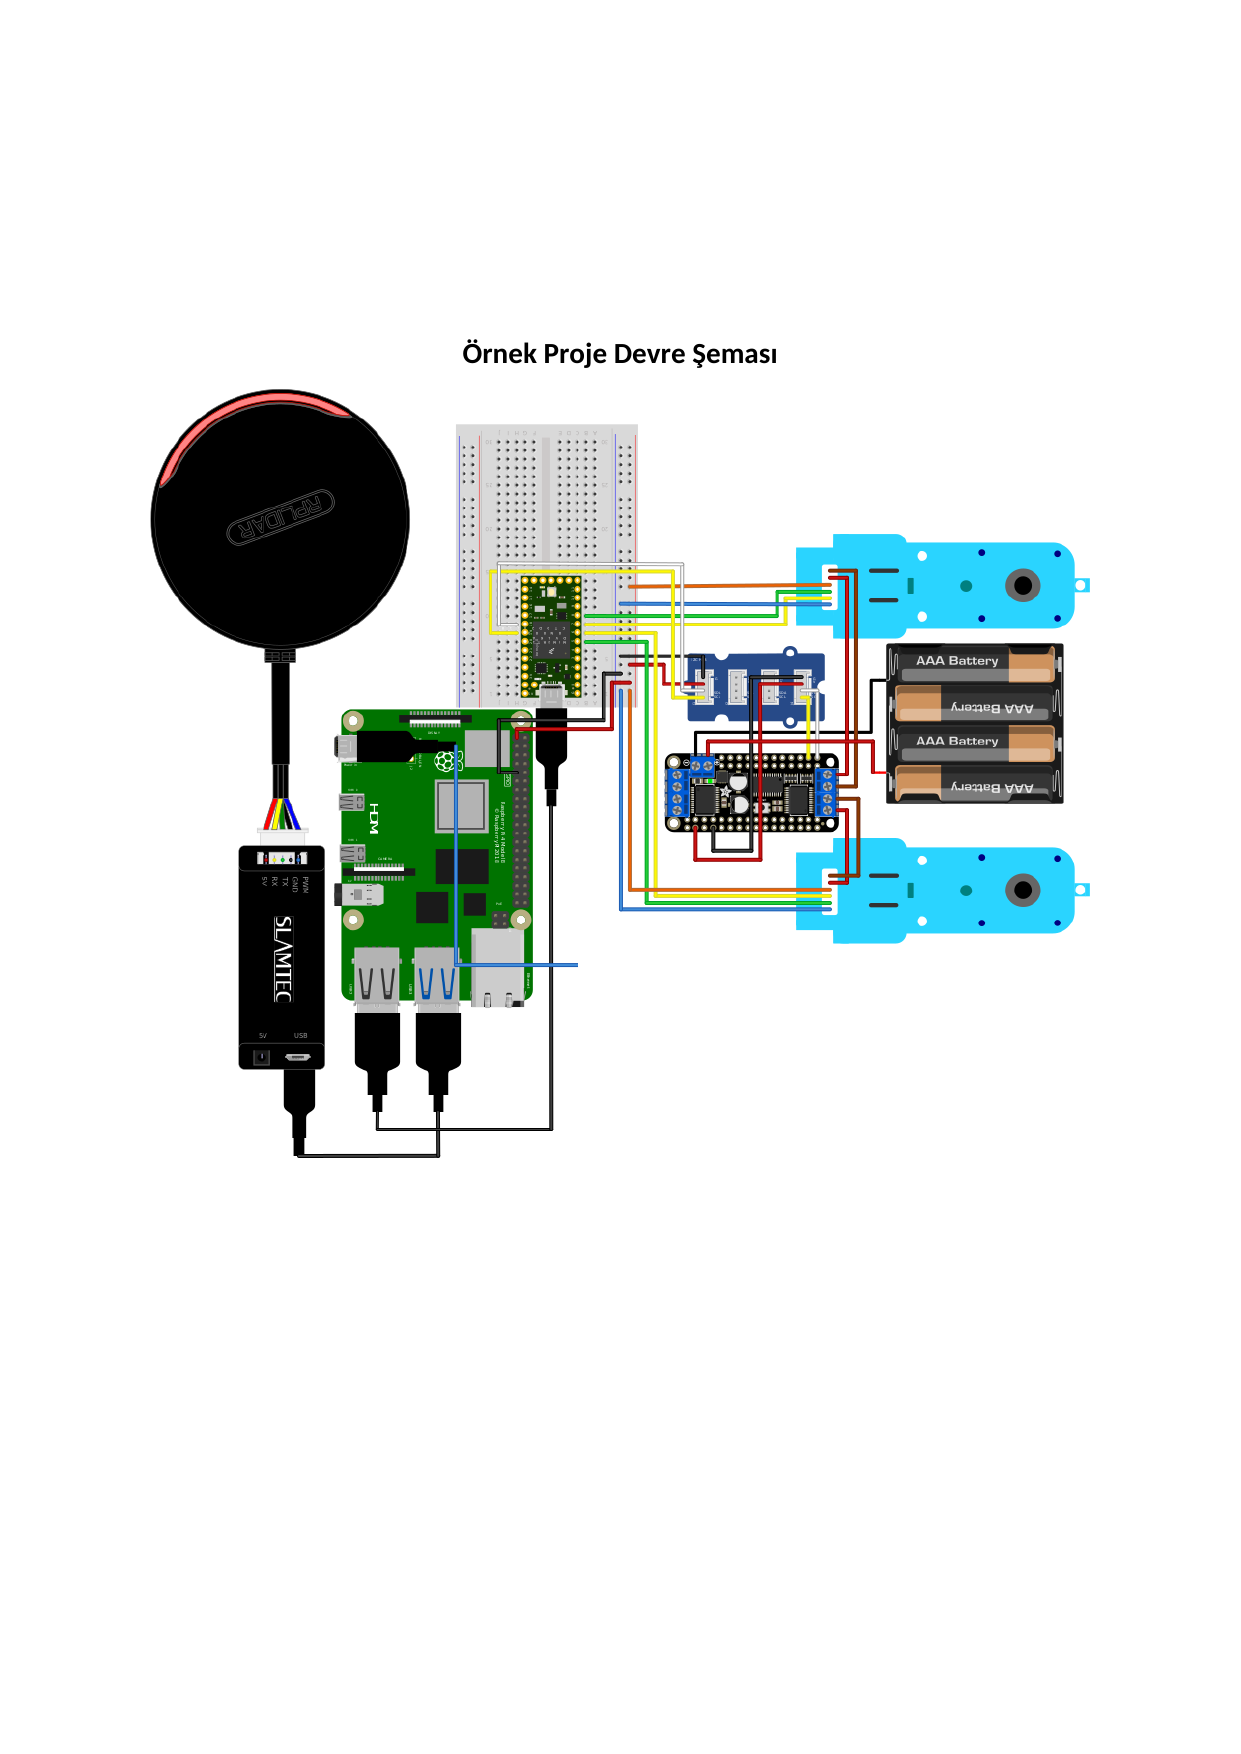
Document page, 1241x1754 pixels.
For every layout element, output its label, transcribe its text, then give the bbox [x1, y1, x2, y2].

text Örnek Proje Devre Şeması [150, 335, 1090, 371]
picture [150, 389, 1090, 1159]
